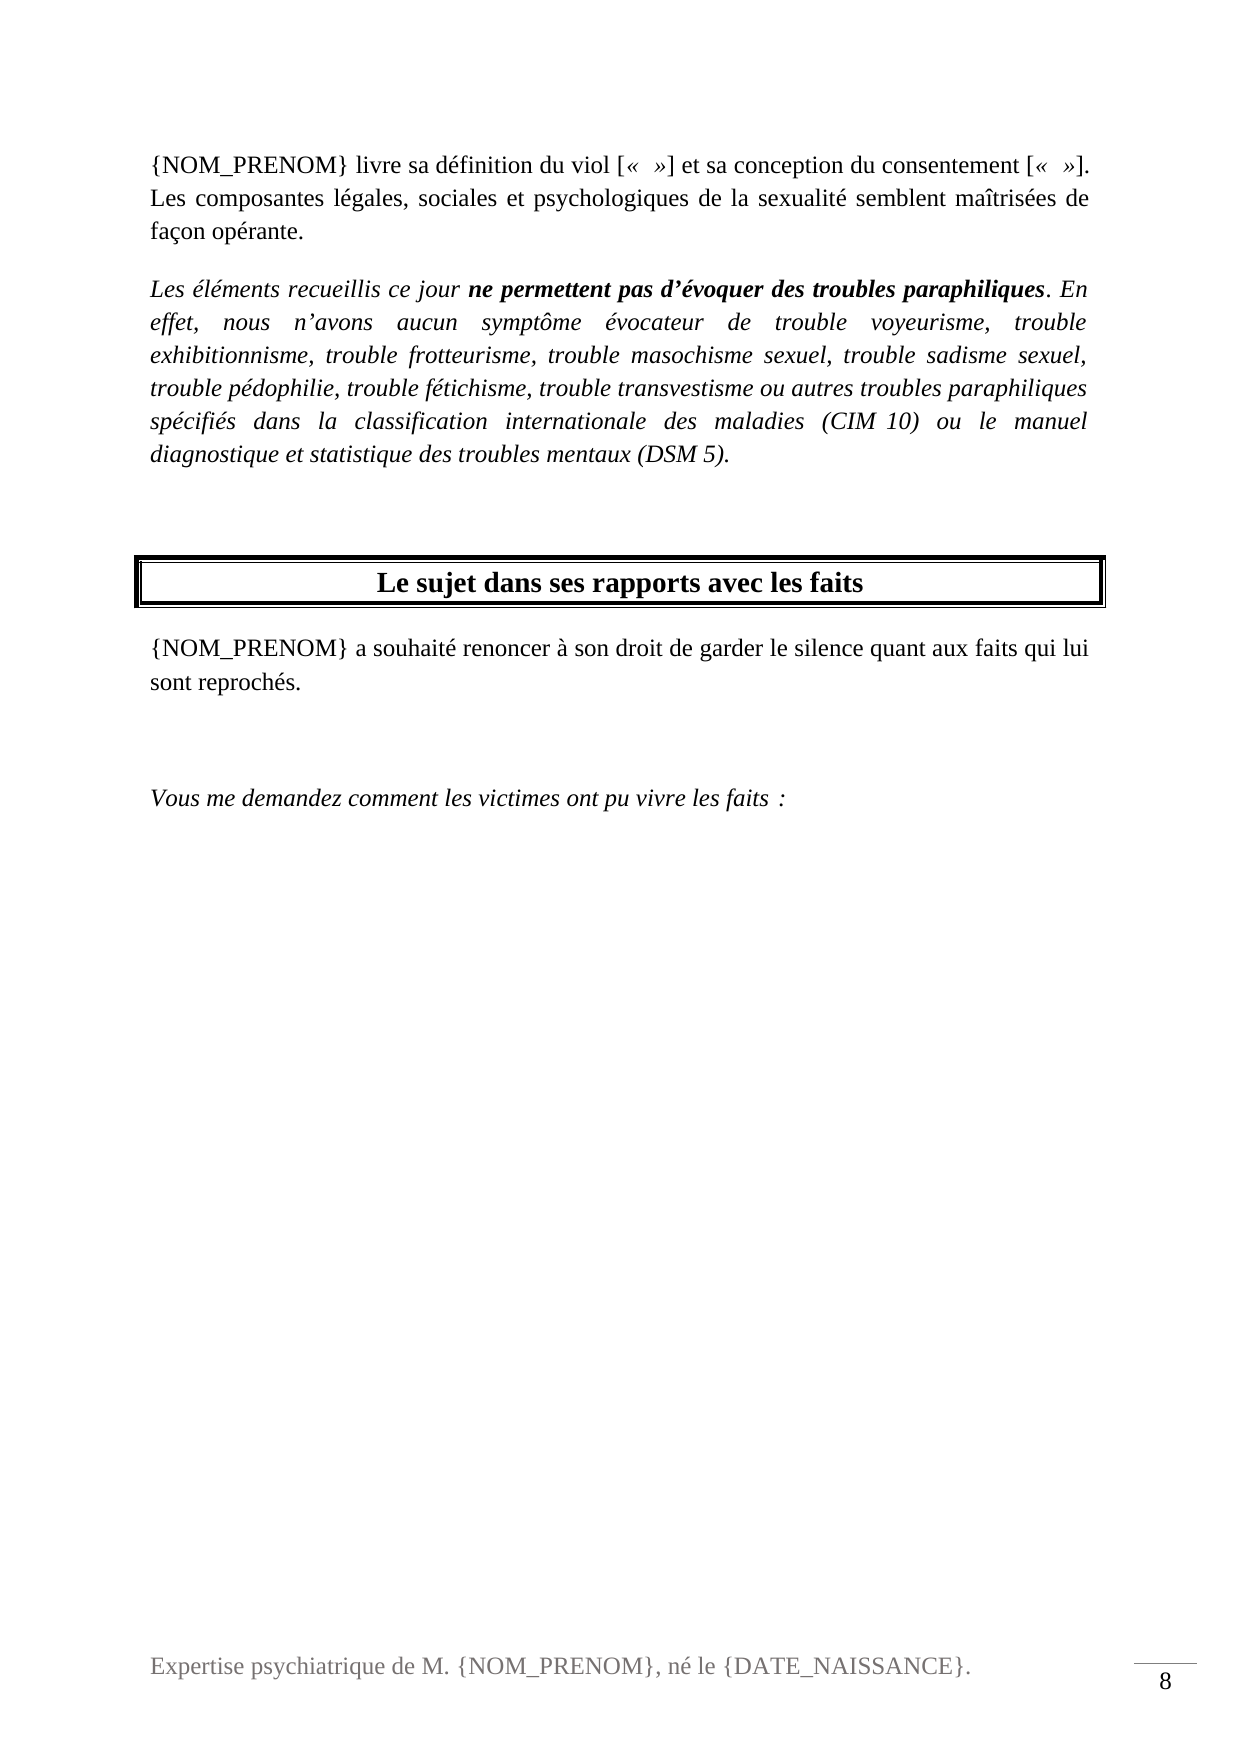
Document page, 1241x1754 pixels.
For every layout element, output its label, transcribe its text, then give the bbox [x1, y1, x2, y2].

text {NOM_PRENOM} livre sa définition du viol [« »] et sa conception du consentement [« »]. Les composantes légales, sociales et psychologiques de la sexualité semblent maîtrisées de façon opérante. [150, 150, 1090, 245]
text Vous me demandez comment les victimes ont pu vivre les faits : [150, 783, 1090, 811]
subtitle Le sujet dans ses rapports avec les faits [142, 563, 1099, 601]
text {NOM_PRENOM} a souhaité renoncer à son droit de garder le silence quant aux faits qui lui sont reprochés. [150, 633, 1090, 695]
text Les éléments recueillis ce jour ne permettent pas d’évoquer des troubles paraphiliques. En effet, nous n’avons aucun symptôme évocateur de trouble voyeurisme, trouble exhibitionnisme, trouble frotteurisme, trouble masochisme sexuel, trouble sadisme sexuel, trouble pédophilie, trouble fétichisme, trouble transvestisme ou autres troubles paraphiliques spécifiés dans la classification internationale des maladies (CIM 10) ou le manuel diagnostique et statistique des troubles mentaux (DSM 5). [150, 274, 1090, 468]
